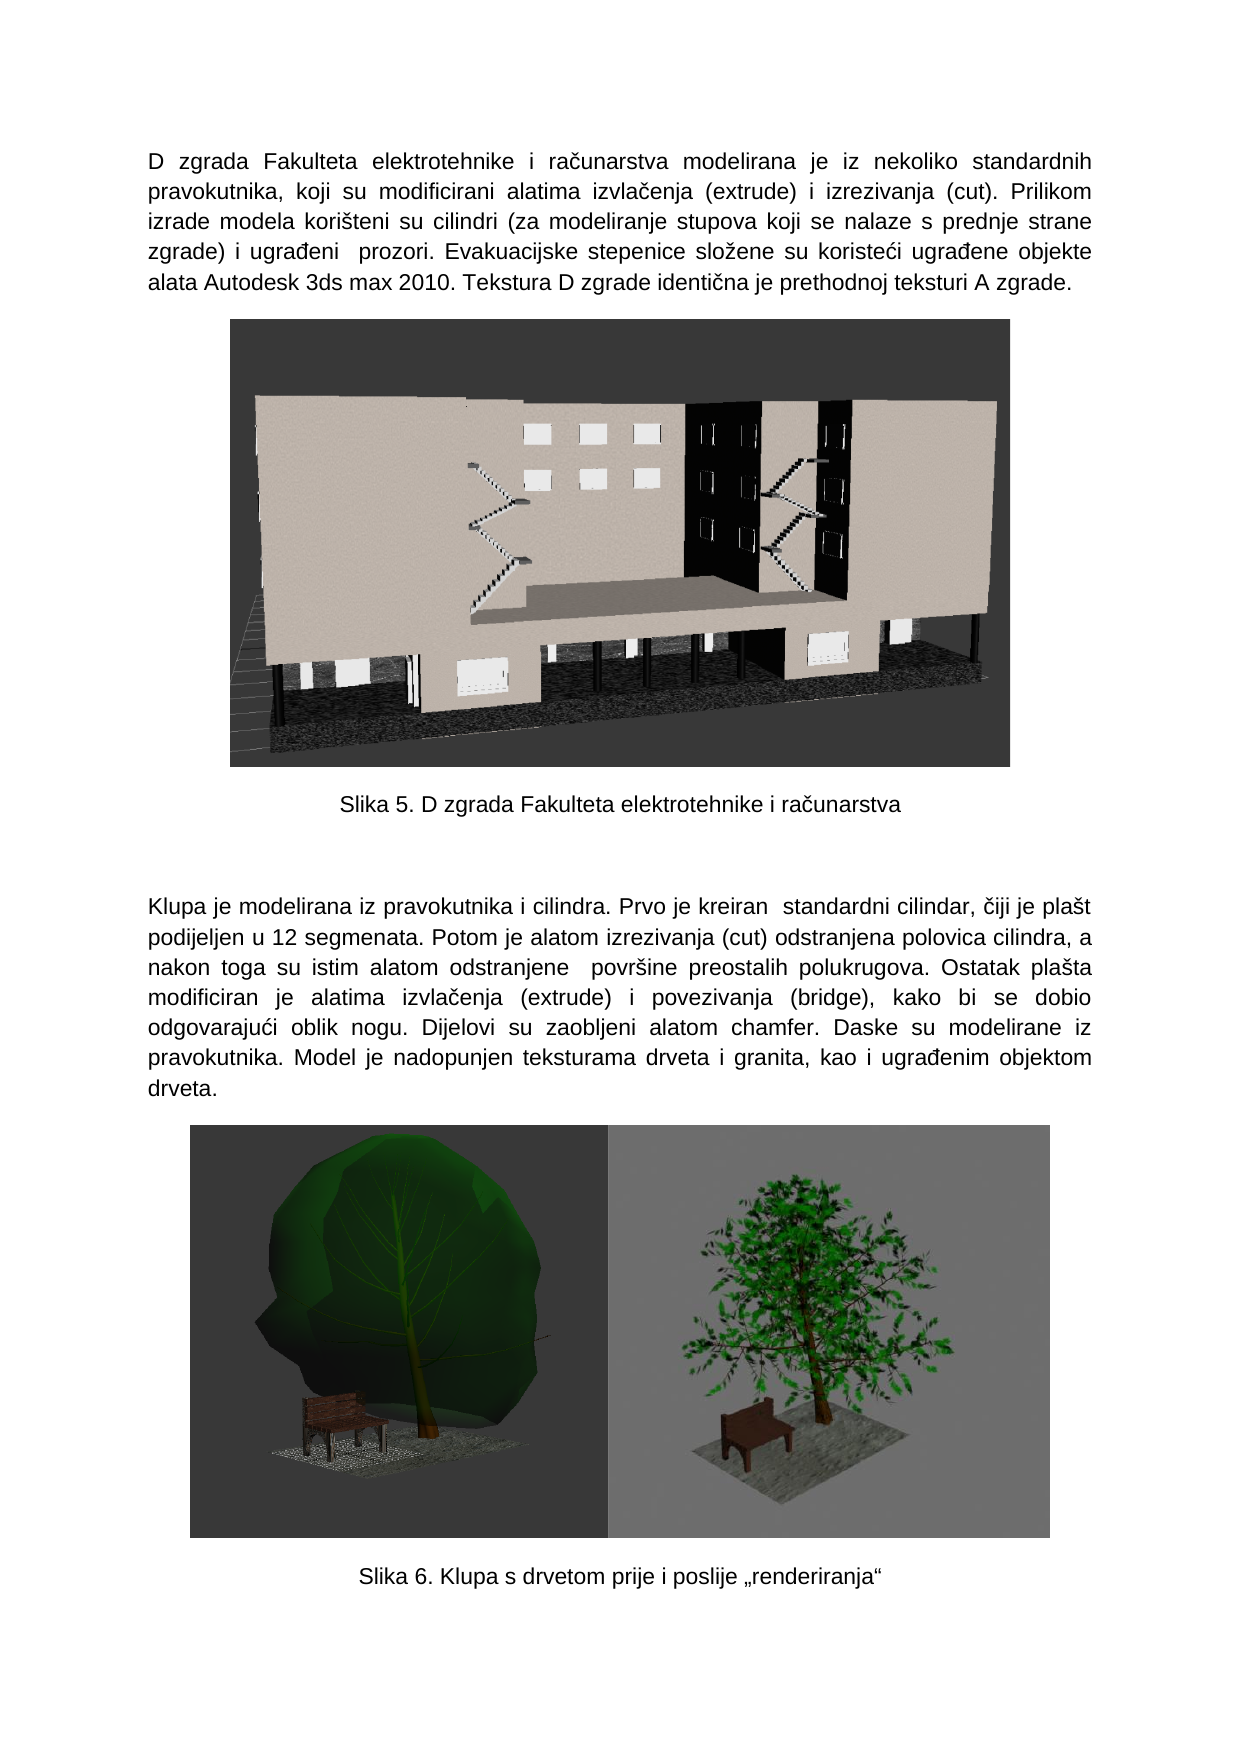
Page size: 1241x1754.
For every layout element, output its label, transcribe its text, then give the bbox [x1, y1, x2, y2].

text Klupa je modelirana iz pravokutnika i cilindra. Prvo je kreiran standardni cilindar, čiji je plašt podijeljen u 12 segmenata. Potom je alatom izrezivanja (cut) odstranjena polovica cilindra, a nakon toga su istim alatom odstranjene površine preostalih polukrugova. Ostatak plašta modificiran je alatima izvlačenja (extrude) i povezivanja (bridge), kako bi se dobio odgovarajući oblik nogu. Dijelovi su zaobljeni alatom chamfer. Daske su modelirane iz pravokutnika. Model je nadopunjen teksturama drveta i granita, kao i ugrađenim objektom drveta. [148, 893, 1093, 1101]
picture [230, 319, 1011, 767]
picture [190, 1125, 1050, 1538]
text D zgrada Fakulteta elektrotehnike i računarstva modelirana je iz nekoliko standardnih pravokutnika, koji su modificirani alatima izvlačenja (extrude) i izrezivanja (cut). Prilikom izrade modela korišteni su cilindri (za modeliranje stupova koji se nalaze s prednje strane zgrade) i ugrađeni prozori. Evakuacijske stepenice složene su koristeći ugrađene objekte alata Autodesk 3ds max 2010. Tekstura D zgrade identična je prethodnoj teksturi A zgrade. [148, 148, 1093, 295]
text Slika 6. Klupa s drvetom prije i poslije „renderiranja“ [148, 1563, 1093, 1589]
text Slika 5. D zgrada Fakulteta elektrotehnike i računarstva [148, 791, 1093, 818]
